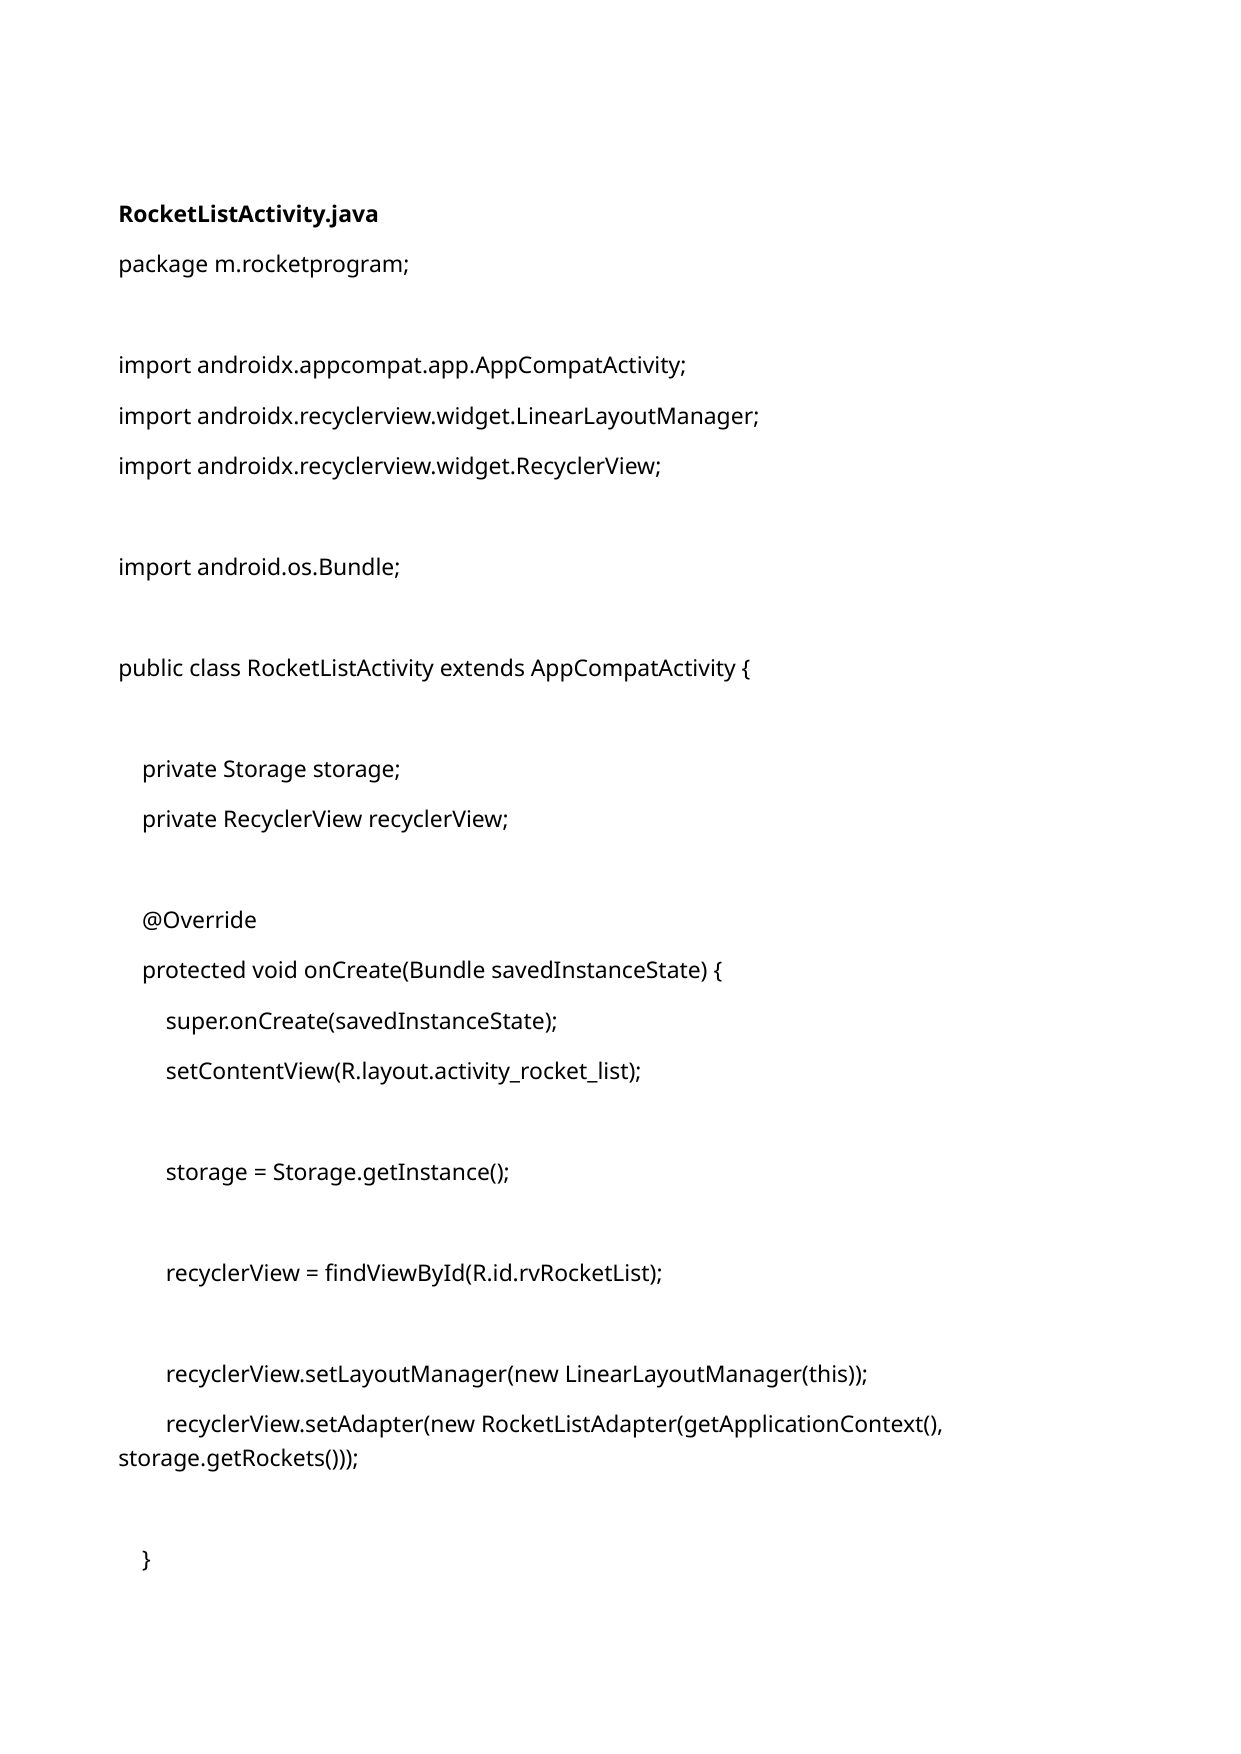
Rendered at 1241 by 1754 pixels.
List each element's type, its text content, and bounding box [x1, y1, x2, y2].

text protected void onCreate(Bundle savedInstanceState) { [118, 954, 1122, 986]
text RocketListActivity.java [118, 198, 1122, 229]
text @Override [118, 904, 1122, 935]
text import androidx.appcompat.app.AppCompatActivity; [118, 349, 1122, 381]
text import androidx.recyclerview.widget.RecyclerView; [118, 450, 1122, 481]
text public class RocketListActivity extends AppCompatActivity { [118, 652, 1122, 683]
text import android.os.Bundle; [118, 551, 1122, 582]
text private Storage storage; [118, 753, 1122, 784]
text recyclerView.setLayoutManager(new LinearLayoutManager(this)); [118, 1358, 1122, 1389]
text } [118, 1543, 1122, 1574]
text package m.rocketprogram; [118, 248, 1122, 280]
text recyclerView.setAdapter(new RocketListAdapter(getApplicationContext(), storage.getRockets())); [118, 1408, 1122, 1473]
text private RecyclerView recyclerView; [118, 803, 1122, 834]
text super.onCreate(savedInstanceState); [118, 1005, 1122, 1036]
text import androidx.recyclerview.widget.LinearLayoutManager; [118, 400, 1122, 431]
text recyclerView = findViewById(R.id.rvRocketList); [118, 1257, 1122, 1288]
text storage = Storage.getInstance(); [118, 1156, 1122, 1187]
text setContentView(R.layout.activity_rocket_list); [118, 1055, 1122, 1086]
